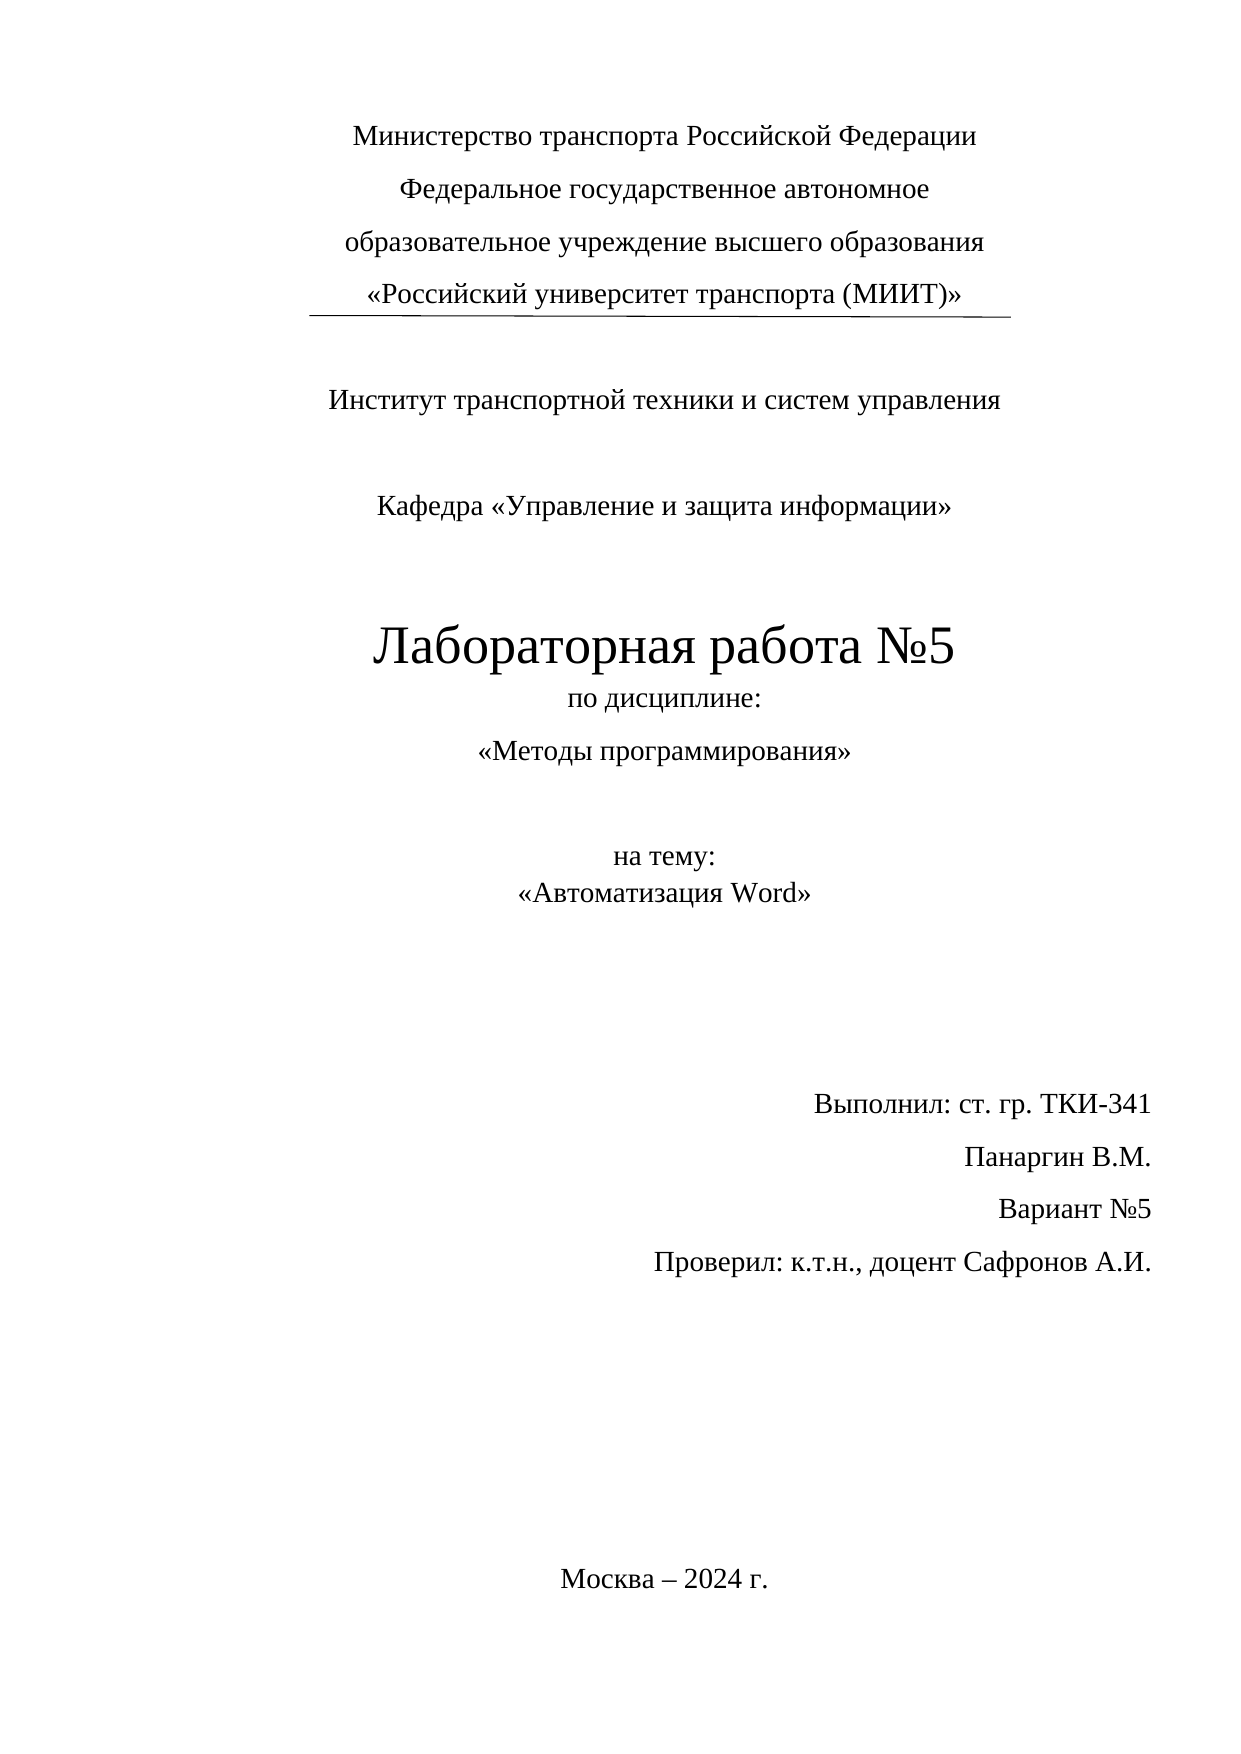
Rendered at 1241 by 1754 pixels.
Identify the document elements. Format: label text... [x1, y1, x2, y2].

text образовательное учреждение высшего образования [177, 224, 1152, 257]
text на тему: «Автоматизация Word» [177, 838, 1152, 908]
text Москва – 2024 г. [177, 1561, 1152, 1595]
text Федеральное государственное автономное [177, 171, 1152, 204]
text Кафедра «Управление и защита информации» [177, 488, 1152, 521]
text «Российский университет транспорта (МИИТ)» [177, 277, 1152, 310]
text «Методы программирования» [177, 733, 1152, 766]
text Панаргин В.М. [177, 1139, 1152, 1172]
text Выполнил: ст. гр. ТКИ-341 [177, 1086, 1152, 1119]
text Институт транспортной техники и систем управления [177, 382, 1152, 416]
text Министерство транспорта Российской Федерации [177, 118, 1152, 152]
text Проверил: к.т.н., доцент Сафронов А.И. [177, 1244, 1152, 1278]
text по дисциплине: [177, 680, 1152, 714]
text Лабораторная работа №5 [177, 613, 1152, 675]
text Вариант №5 [177, 1192, 1152, 1225]
